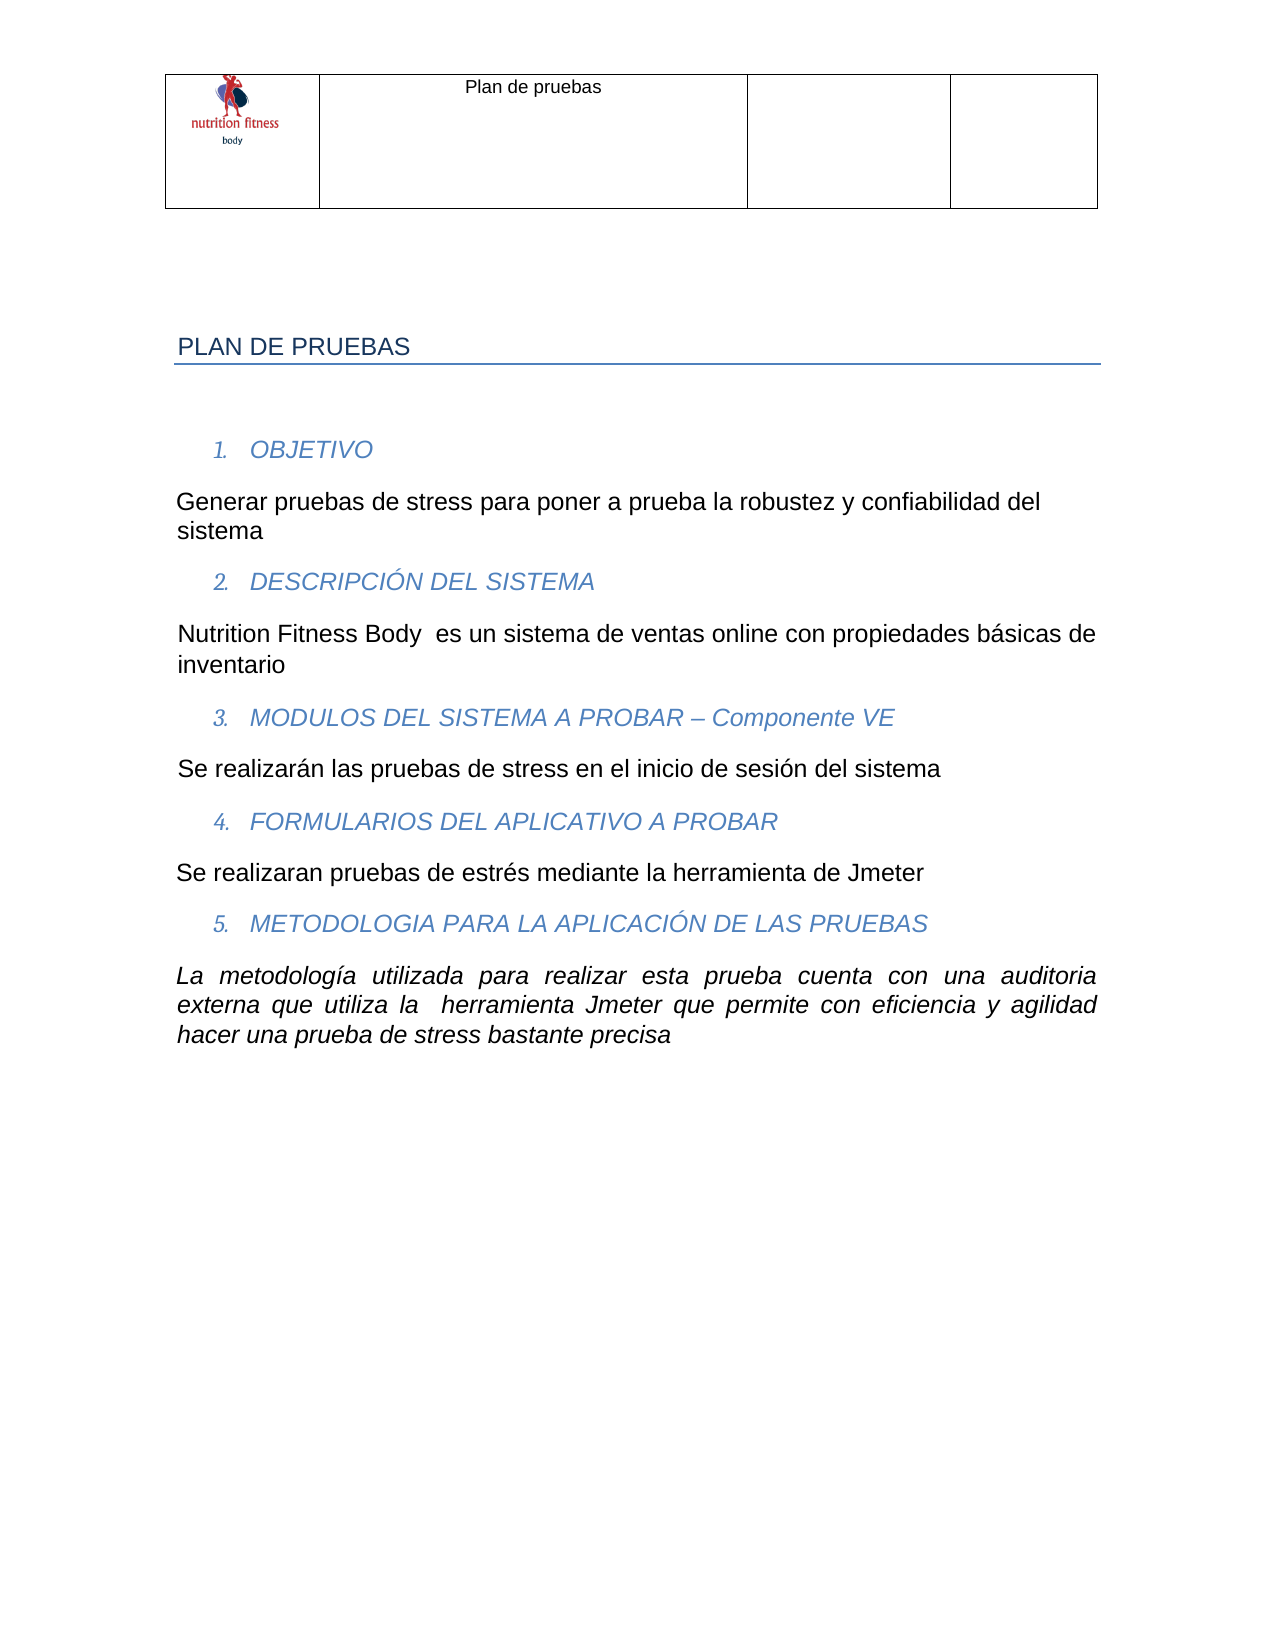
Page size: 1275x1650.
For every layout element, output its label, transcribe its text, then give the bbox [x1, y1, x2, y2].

text Se realizaran pruebas de estrés mediante la herramienta de Jmeter [176, 858, 1098, 887]
text Nutrition Fitness Body es un sistema de ventas online con propiedades básicas de inventario [177, 619, 1098, 678]
text La metodología utilizada para realizar esta prueba cuenta con una auditoria externa que utiliza la herramienta Jmeter que permite con eficiencia y agilidad hacer una prueba de stress bastante precisa [176, 961, 1098, 1048]
list METODOLOGIA PARA LA APLICACIÓN DE LAS PRUEBAS [213, 909, 1098, 939]
list FORMULARIOS DEL APLICATIVO A PROBAR [213, 807, 1098, 836]
list DESCRIPCIÓN DEL SISTEMA [213, 567, 1098, 597]
text Se realizarán las pruebas de stress en el inicio de sesión del sistema [177, 754, 1098, 783]
picture [177, 75, 293, 145]
list MODULOS DEL SISTEMA A PROBAR – Componente VE [213, 702, 1098, 732]
list OBJETIVO [213, 435, 1098, 465]
subtitle PLAN DE PRUEBAS [177, 332, 1098, 361]
text Generar pruebas de stress para poner a prueba la robustez y confiabilidad del sistema [176, 487, 1098, 545]
